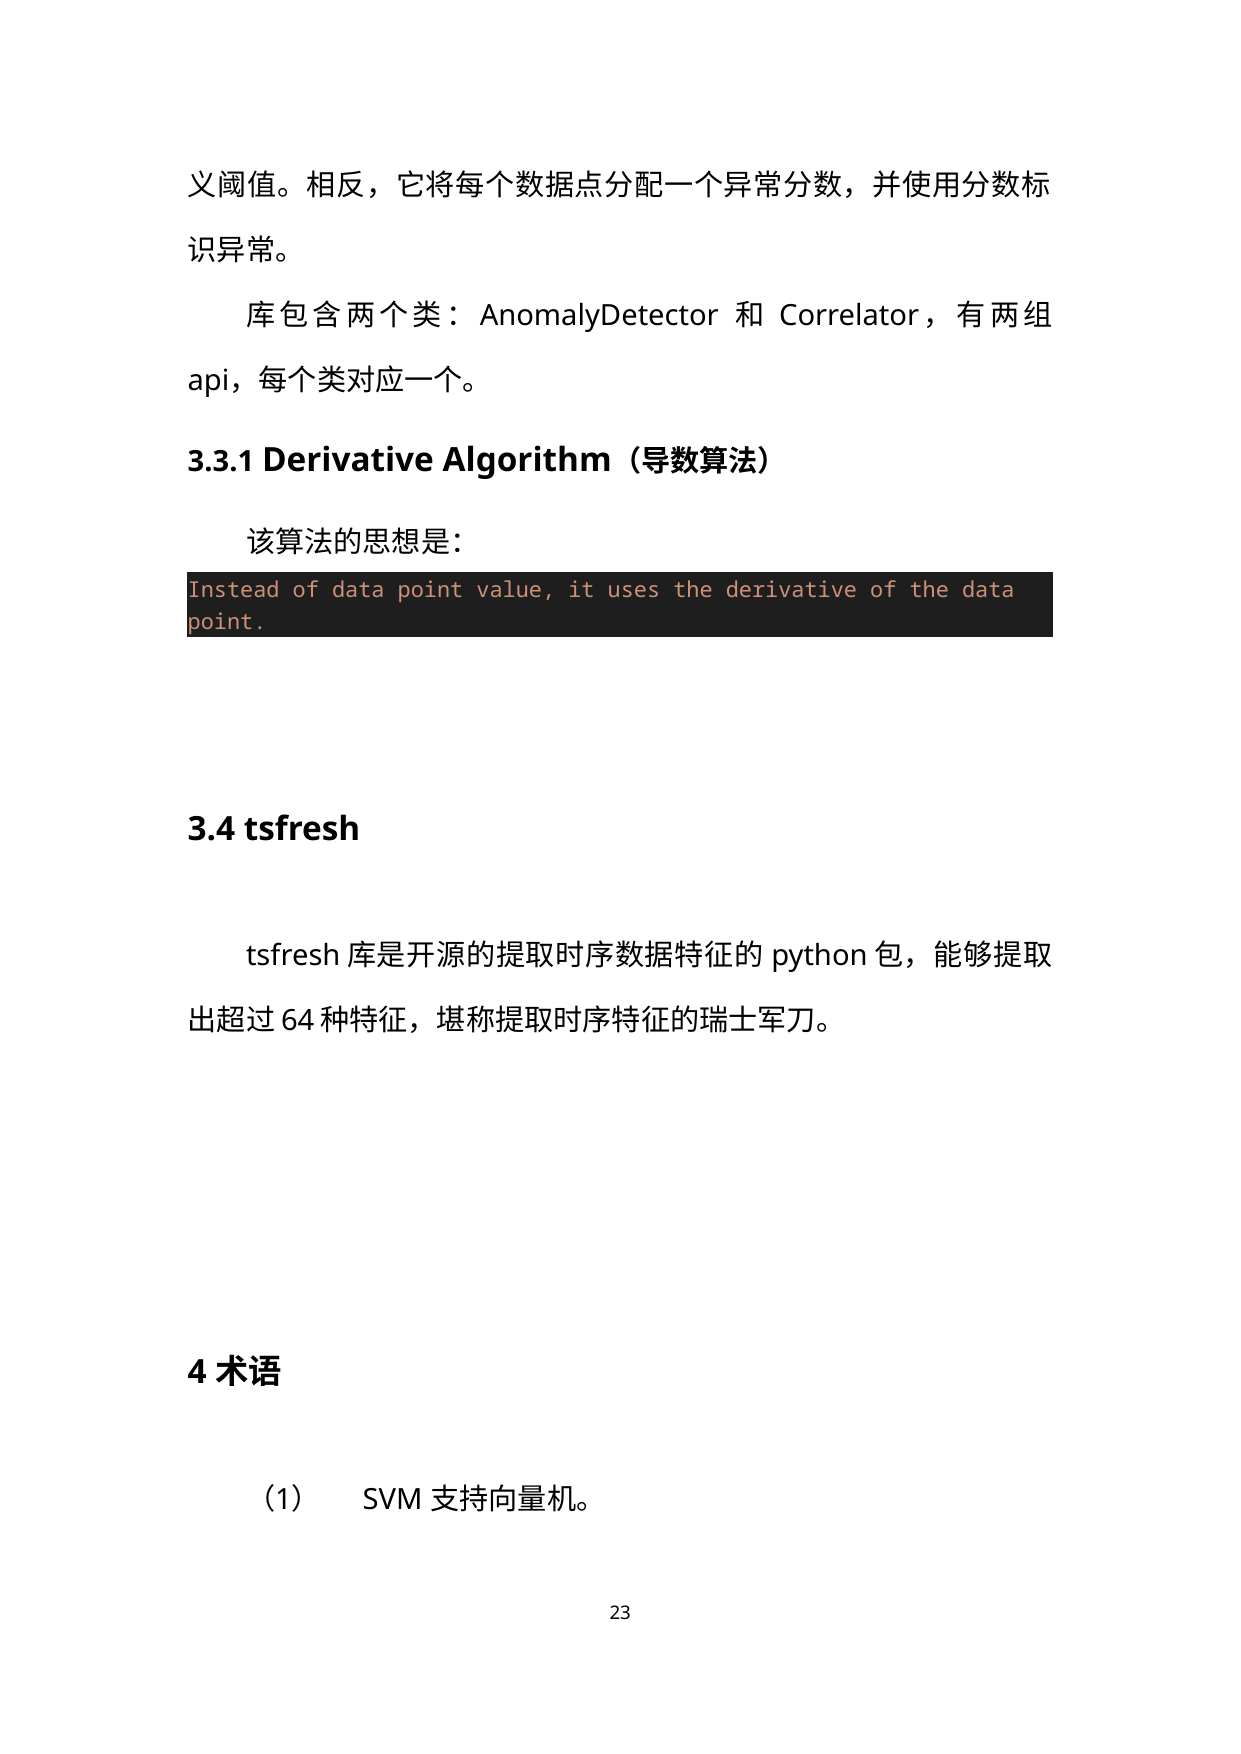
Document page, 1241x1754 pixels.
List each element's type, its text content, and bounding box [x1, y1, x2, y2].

text 库包含两个类：AnomalyDetector 和 Correlator，有两组 api，每个类对应一个。 [187, 280, 1053, 410]
list SVM 支持向量机。 [246, 1464, 1053, 1529]
subtitle 4 术语 [187, 1337, 1053, 1402]
text 该算法的思想是： [187, 507, 1053, 572]
subtitle 3.3.1 Derivative Algorithm（导数算法） [187, 426, 1053, 491]
text tsfresh库是开源的提取时序数据特征的python包，能够提取出超过64种特征，堪称提取时序特征的瑞士军刀。 [187, 920, 1053, 1050]
text Instead of data point value, it uses the derivative of the data point. [187, 572, 1053, 637]
subtitle 3.4 tsfresh [187, 794, 1053, 859]
